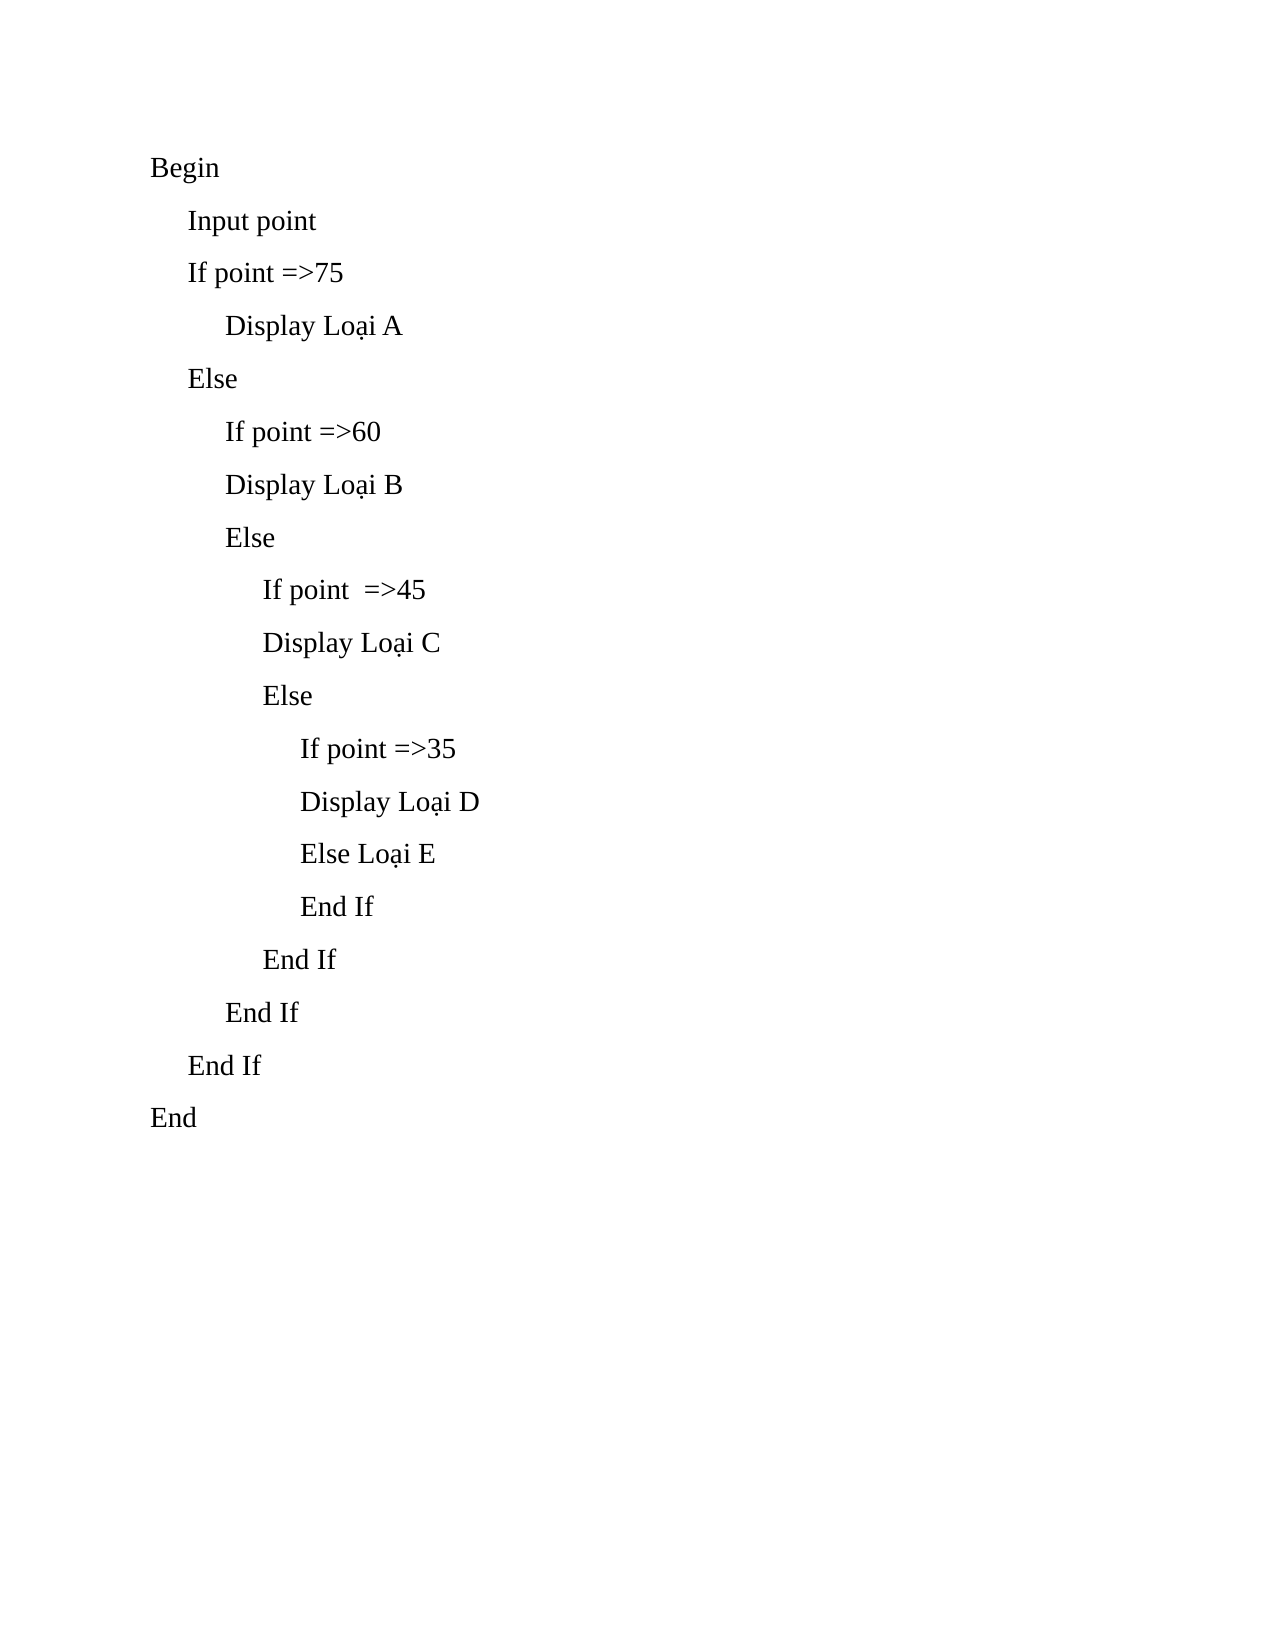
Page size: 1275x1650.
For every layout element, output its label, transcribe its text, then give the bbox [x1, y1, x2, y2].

text Else [150, 678, 1125, 712]
text Display Loại C [150, 625, 1125, 659]
text Else Loại E [150, 837, 1125, 870]
text End If [150, 942, 1125, 976]
text Display Loại D [150, 784, 1125, 817]
text If point =>45 [150, 572, 1125, 606]
text End If [150, 889, 1125, 923]
text If point =>75 [150, 256, 1125, 289]
text End If [150, 1048, 1125, 1081]
text Else [150, 361, 1125, 395]
text If point =>35 [150, 731, 1125, 764]
text Else [150, 520, 1125, 553]
text Display Loại A [150, 308, 1125, 342]
text Begin [150, 150, 1125, 183]
text Input point [150, 203, 1125, 236]
text End [150, 1101, 1125, 1134]
text If point =>60 [150, 414, 1125, 448]
text End If [150, 995, 1125, 1028]
text Display Loại B [150, 467, 1125, 500]
